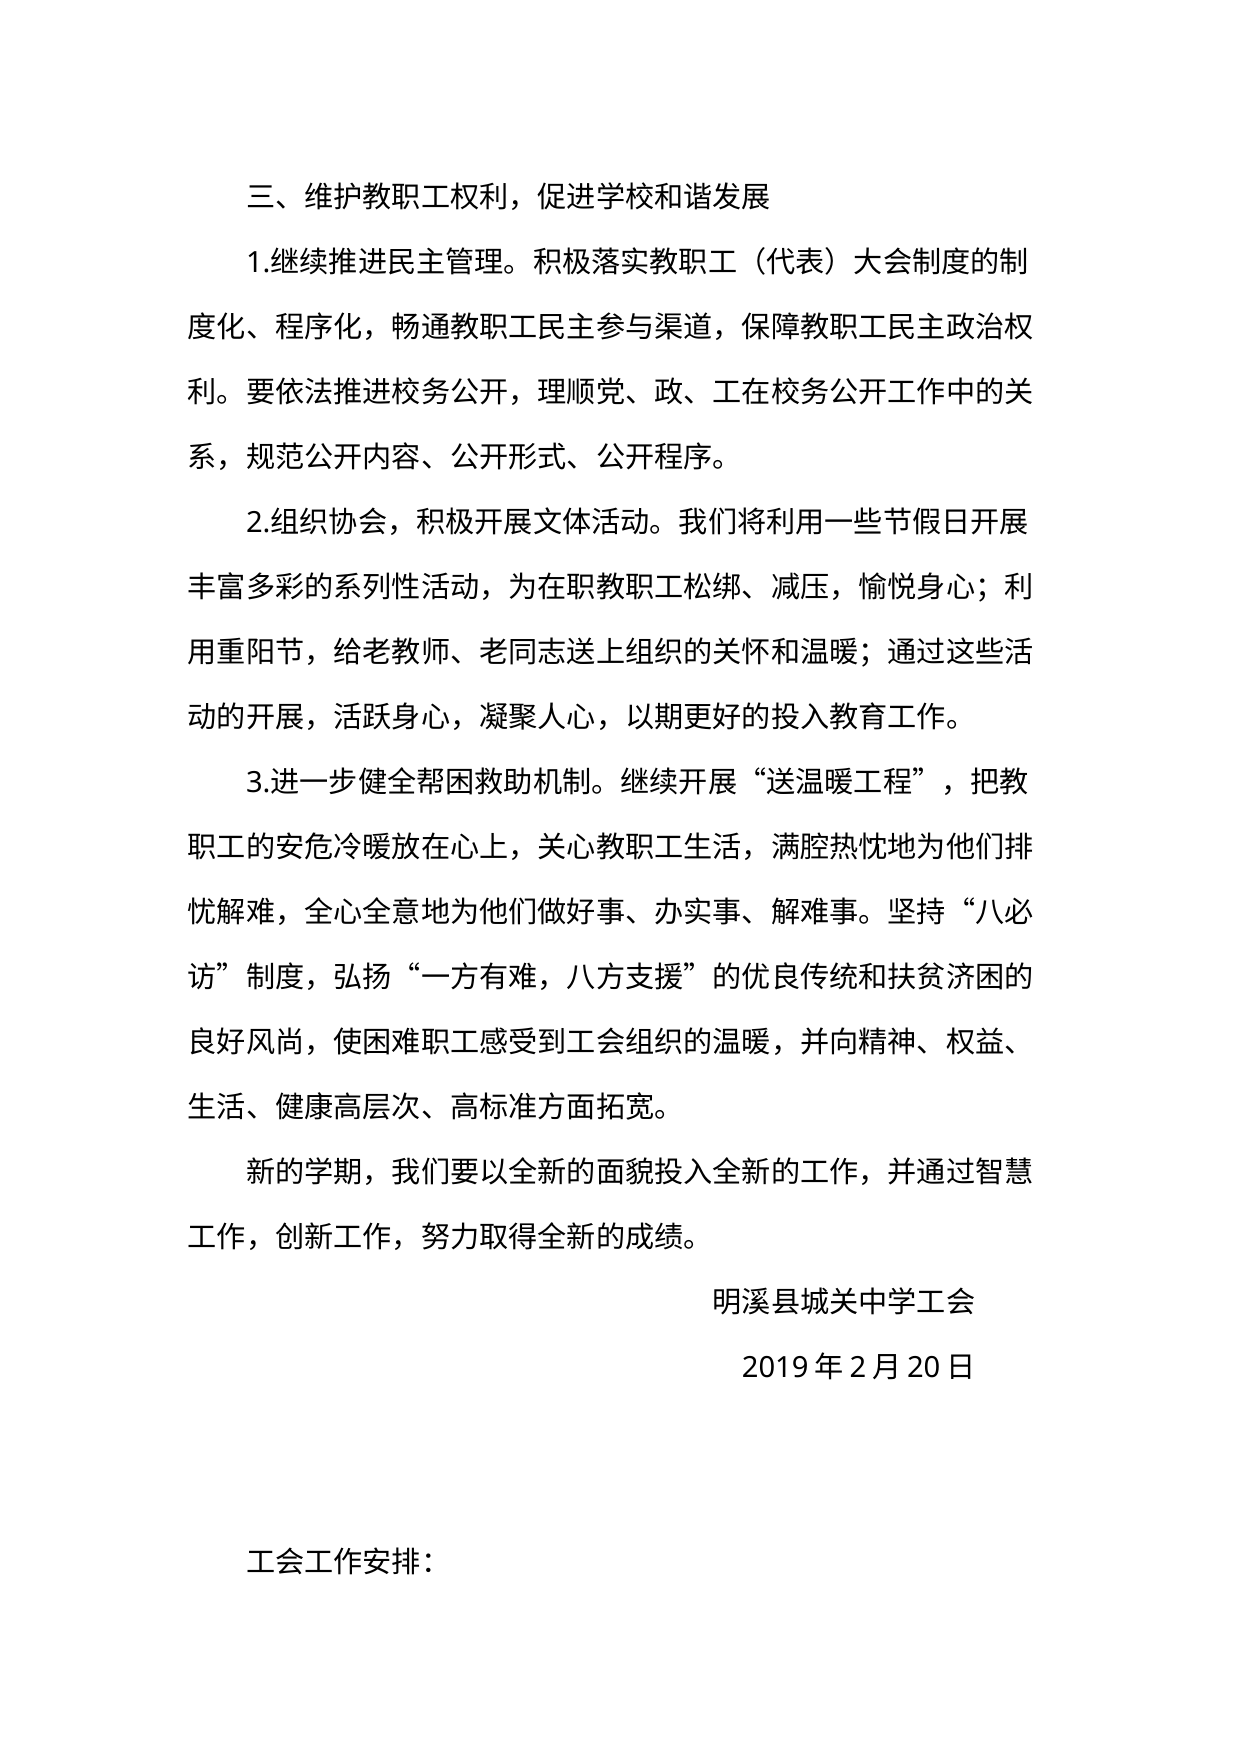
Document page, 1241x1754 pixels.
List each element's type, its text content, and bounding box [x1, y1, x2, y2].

text 明溪县城关中学工会 [187, 1267, 1053, 1332]
text 工会工作安排： [187, 1527, 1053, 1592]
text 3.进一步健全帮困救助机制。继续开展“送温暖工程”，把教职工的安危冷暖放在心上，关心教职工生活，满腔热忱地为他们排忧解难，全心全意地为他们做好事、办实事、解难事。坚持“八必访”制度，弘扬“一方有难，八方支援”的优良传统和扶贫济困的良好风尚，使困难职工感受到工会组织的温暖，并向精神、权益、生活、健康高层次、高标准方面拓宽。 [187, 747, 1053, 1137]
text 1.继续推进民主管理。积极落实教职工（代表）大会制度的制度化、程序化，畅通教职工民主参与渠道，保障教职工民主政治权利。要依法推进校务公开，理顺党、政、工在校务公开工作中的关系，规范公开内容、公开形式、公开程序。 [187, 227, 1053, 487]
text 2.组织协会，积极开展文体活动。我们将利用一些节假日开展丰富多彩的系列性活动，为在职教职工松绑、减压，愉悦身心；利用重阳节，给老教师、老同志送上组织的关怀和温暖；通过这些活动的开展，活跃身心，凝聚人心，以期更好的投入教育工作。 [187, 487, 1053, 747]
text 新的学期，我们要以全新的面貌投入全新的工作，并通过智慧工作，创新工作，努力取得全新的成绩。 [187, 1137, 1053, 1267]
text 三、维护教职工权利，促进学校和谐发展 [187, 162, 1053, 227]
